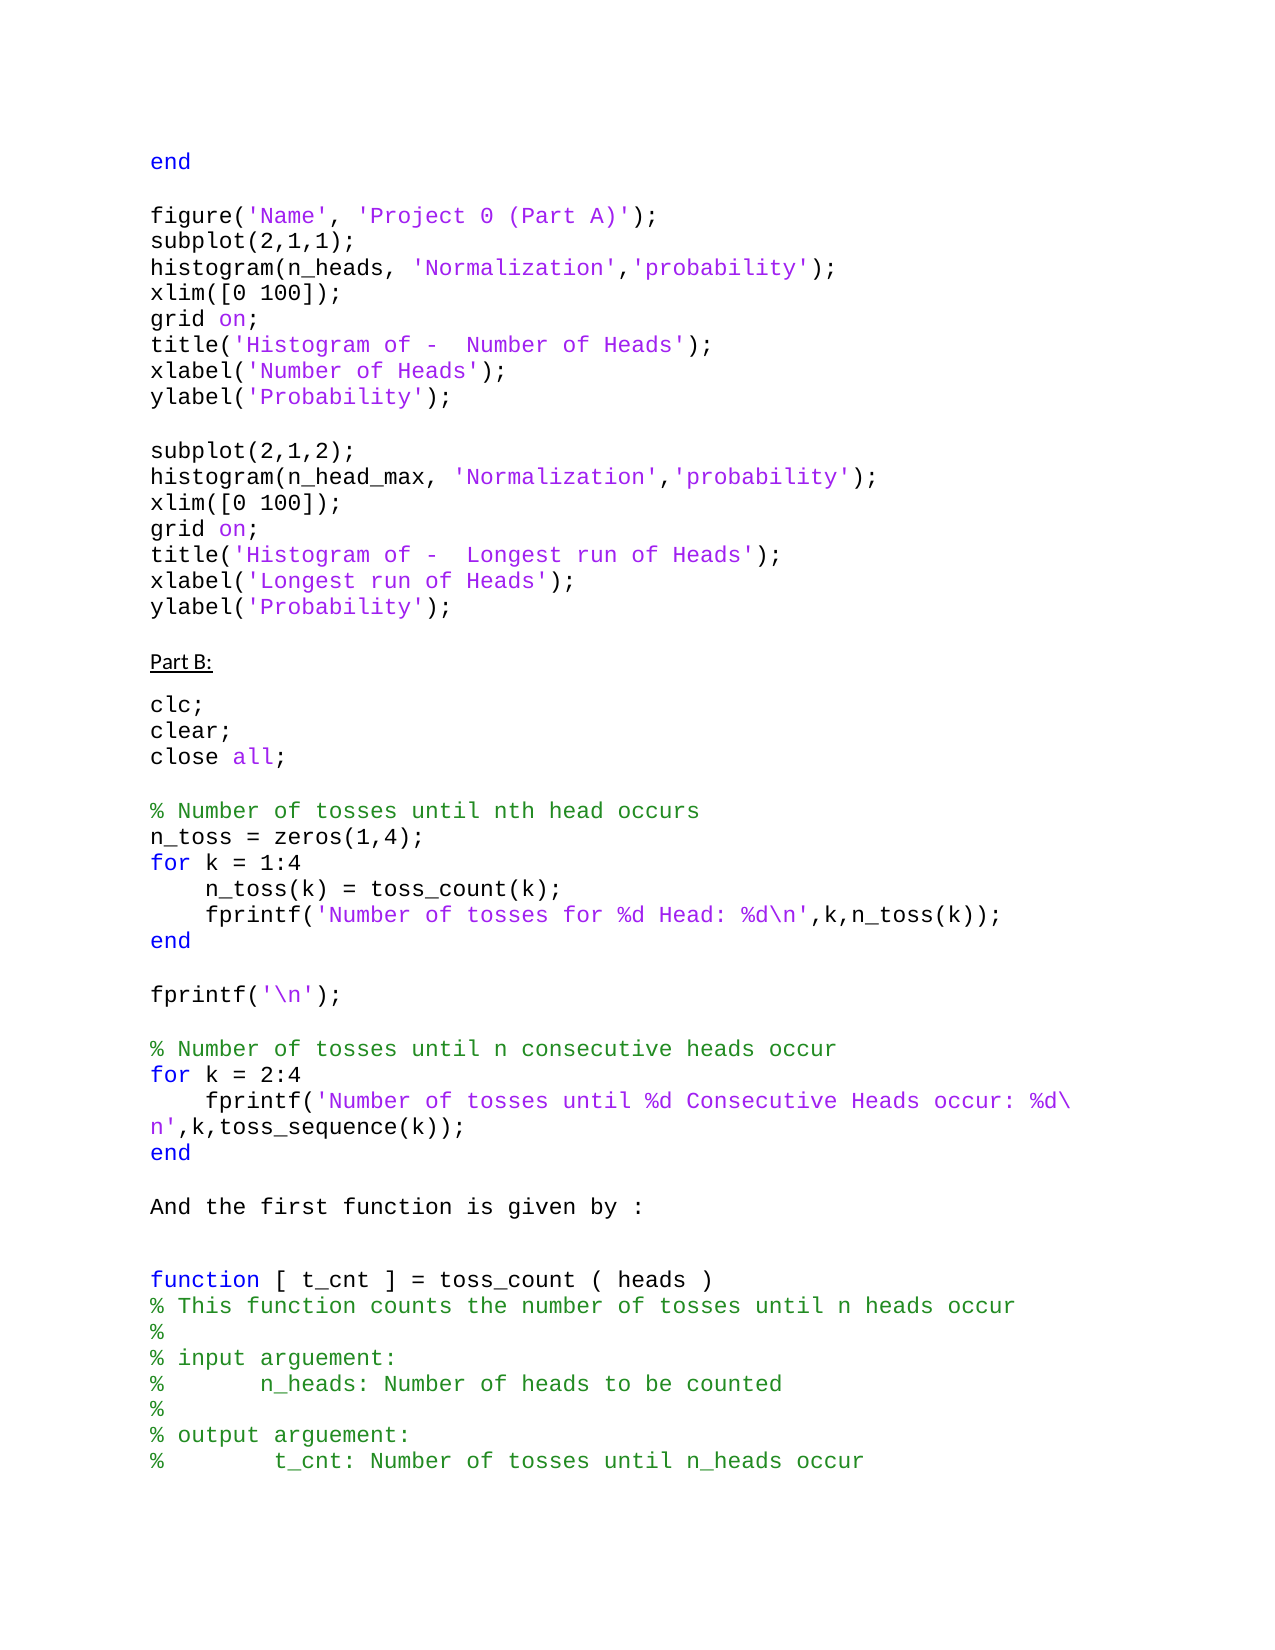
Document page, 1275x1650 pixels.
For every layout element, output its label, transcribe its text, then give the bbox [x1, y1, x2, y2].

text close all; [150, 746, 1125, 772]
text fprintf('Number of tosses until %d Consecutive Heads occur: %d\n',k,toss_sequence(k)); [150, 1089, 1125, 1141]
text title('Histogram of - Number of Heads'); [150, 334, 1125, 359]
text grid on; [150, 517, 1125, 543]
text function [ t_cnt ] = toss_count ( heads ) [150, 1268, 1125, 1294]
text end [150, 150, 1125, 176]
text % [150, 1320, 1125, 1346]
text clear; [150, 720, 1125, 746]
text % Number of tosses until n consecutive heads occur [150, 1037, 1125, 1063]
text ylabel('Probability'); [150, 595, 1125, 621]
text ylabel('Probability'); [150, 386, 1125, 411]
text end [150, 929, 1125, 955]
text % This function counts the number of tosses until n heads occur [150, 1294, 1125, 1320]
text % [150, 1398, 1125, 1424]
text for k = 1:4 [150, 852, 1125, 877]
text fprintf('\n'); [150, 983, 1125, 1009]
text end [150, 1141, 1125, 1167]
text figure('Name', 'Project 0 (Part A)'); [150, 204, 1125, 230]
text for k = 2:4 [150, 1063, 1125, 1089]
text xlim([0 100]); [150, 282, 1125, 308]
text subplot(2,1,2); [150, 439, 1125, 465]
text histogram(n_head_max, 'Normalization','probability'); [150, 465, 1125, 491]
text Part B: [150, 647, 1125, 675]
text xlabel('Longest run of Heads'); [150, 569, 1125, 595]
text % t_cnt: Number of tosses until n_heads occur [150, 1450, 1125, 1476]
text xlim([0 100]); [150, 491, 1125, 517]
text n_toss(k) = toss_count(k); [150, 877, 1125, 903]
text xlabel('Number of Heads'); [150, 359, 1125, 386]
text clc; [150, 694, 1125, 720]
text And the first function is given by : [150, 1195, 1125, 1221]
text n_toss = zeros(1,4); [150, 826, 1125, 852]
text % output arguement: [150, 1424, 1125, 1450]
text title('Histogram of - Longest run of Heads'); [150, 543, 1125, 569]
text grid on; [150, 308, 1125, 334]
text histogram(n_heads, 'Normalization','probability'); [150, 256, 1125, 282]
text % Number of tosses until nth head occurs [150, 800, 1125, 826]
text fprintf('Number of tosses for %d Head: %d\n',k,n_toss(k)); [150, 903, 1125, 929]
text % n_heads: Number of heads to be counted [150, 1372, 1125, 1398]
text subplot(2,1,1); [150, 230, 1125, 256]
text % input arguement: [150, 1346, 1125, 1372]
